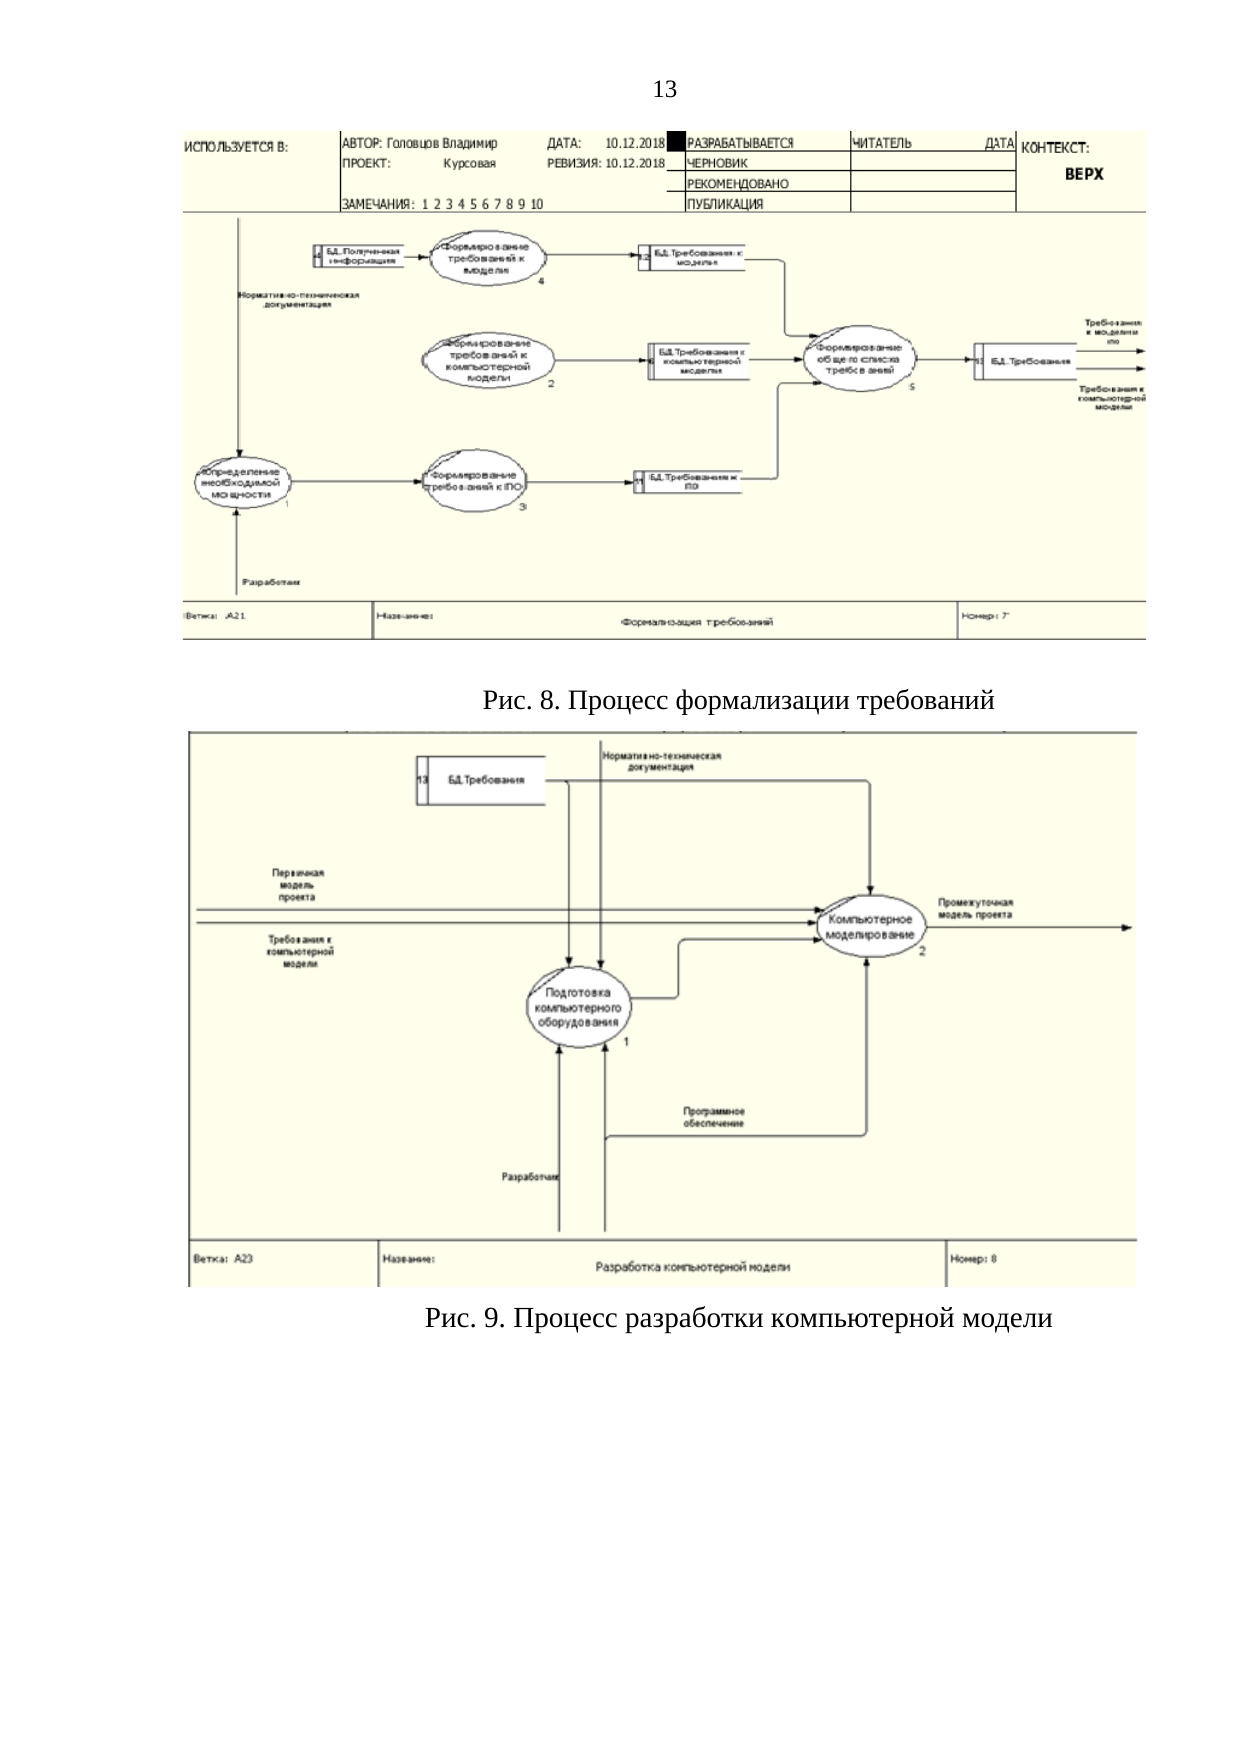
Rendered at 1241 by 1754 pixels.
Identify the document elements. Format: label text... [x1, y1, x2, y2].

picture [182, 131, 1147, 640]
list Рис. 8. Процесс формализации требований [326, 683, 1152, 715]
picture [187, 731, 1142, 1287]
list Рис. 9. Процесс разработки компьютерной модели [326, 1301, 1152, 1334]
